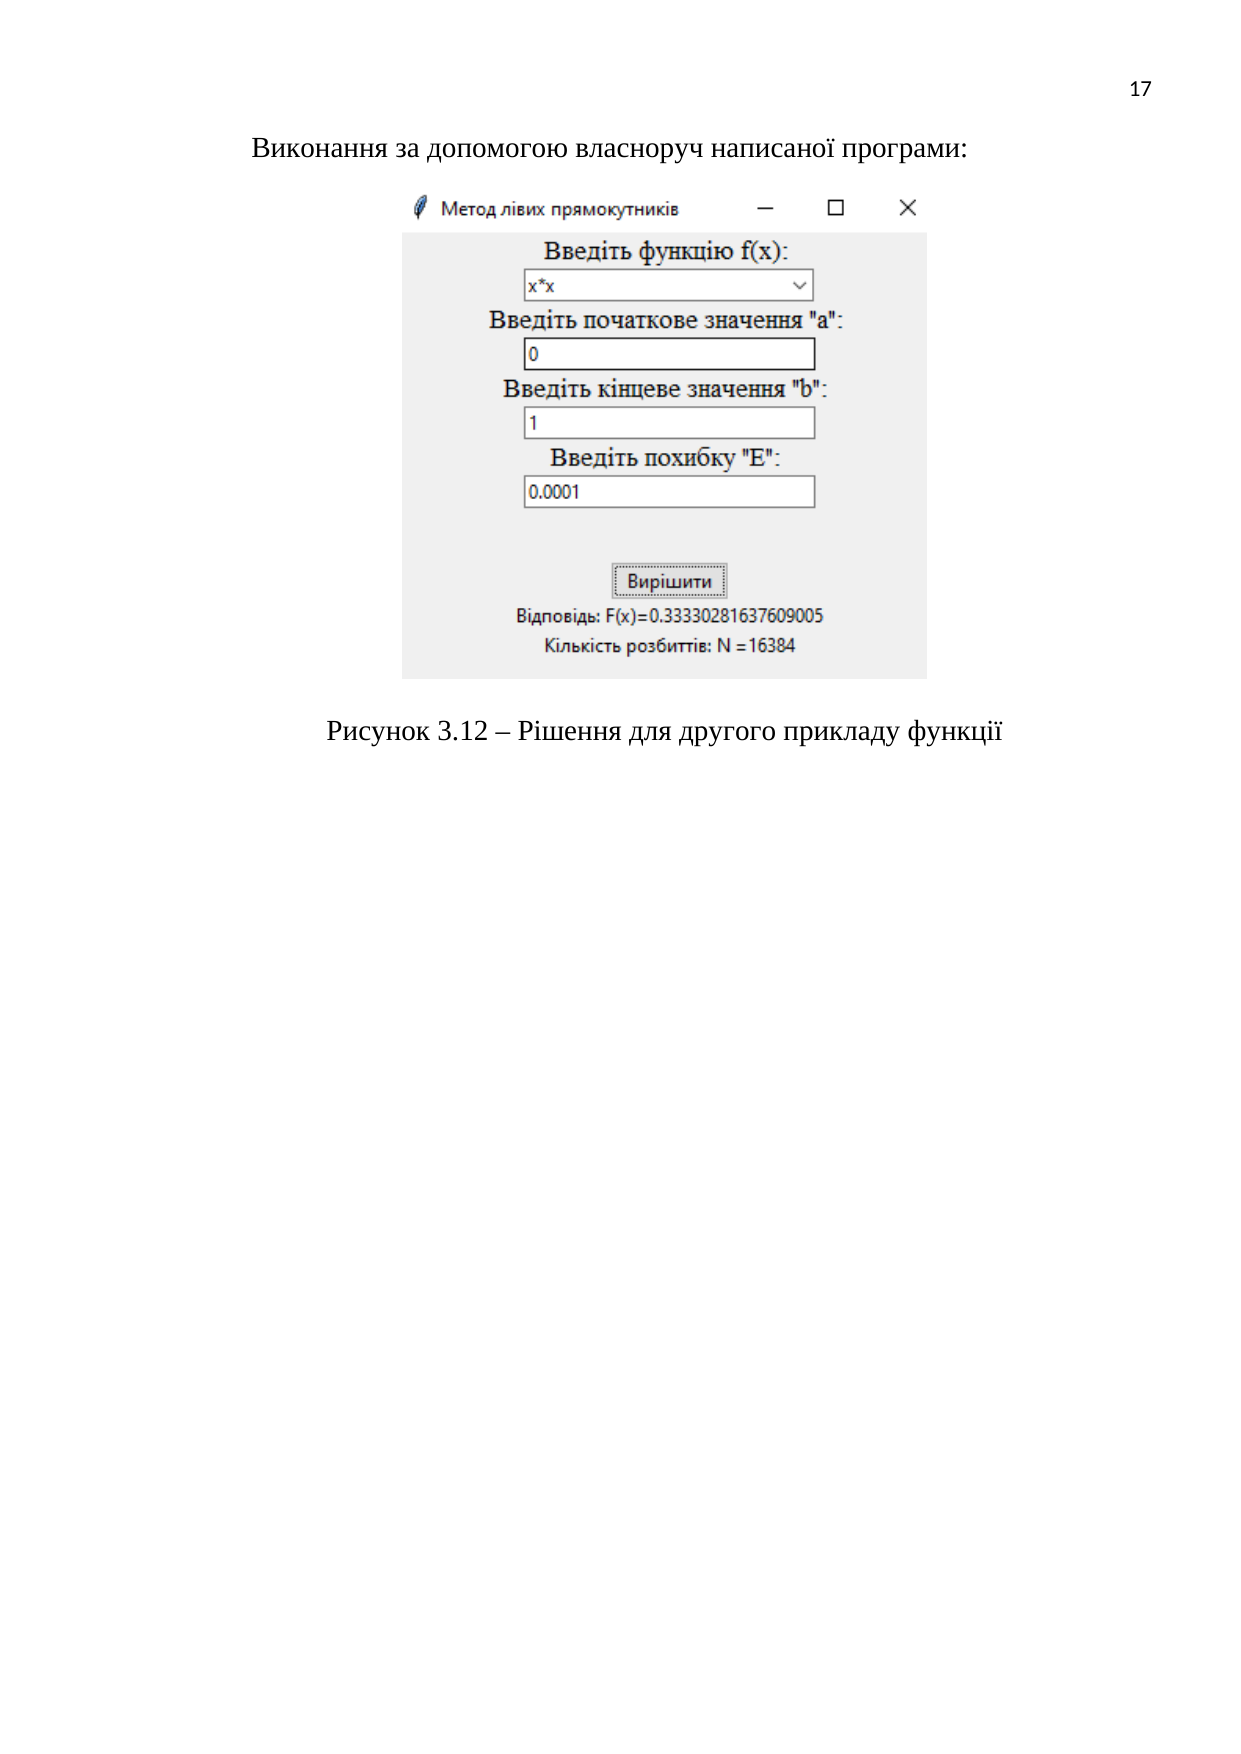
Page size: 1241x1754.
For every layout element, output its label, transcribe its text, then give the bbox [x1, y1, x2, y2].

text Рисунок 3.12 – Рішення для другого прикладу функції [177, 713, 1152, 747]
picture [402, 189, 927, 679]
text Виконання за допомогою власноруч написаної програми: [177, 130, 1152, 163]
